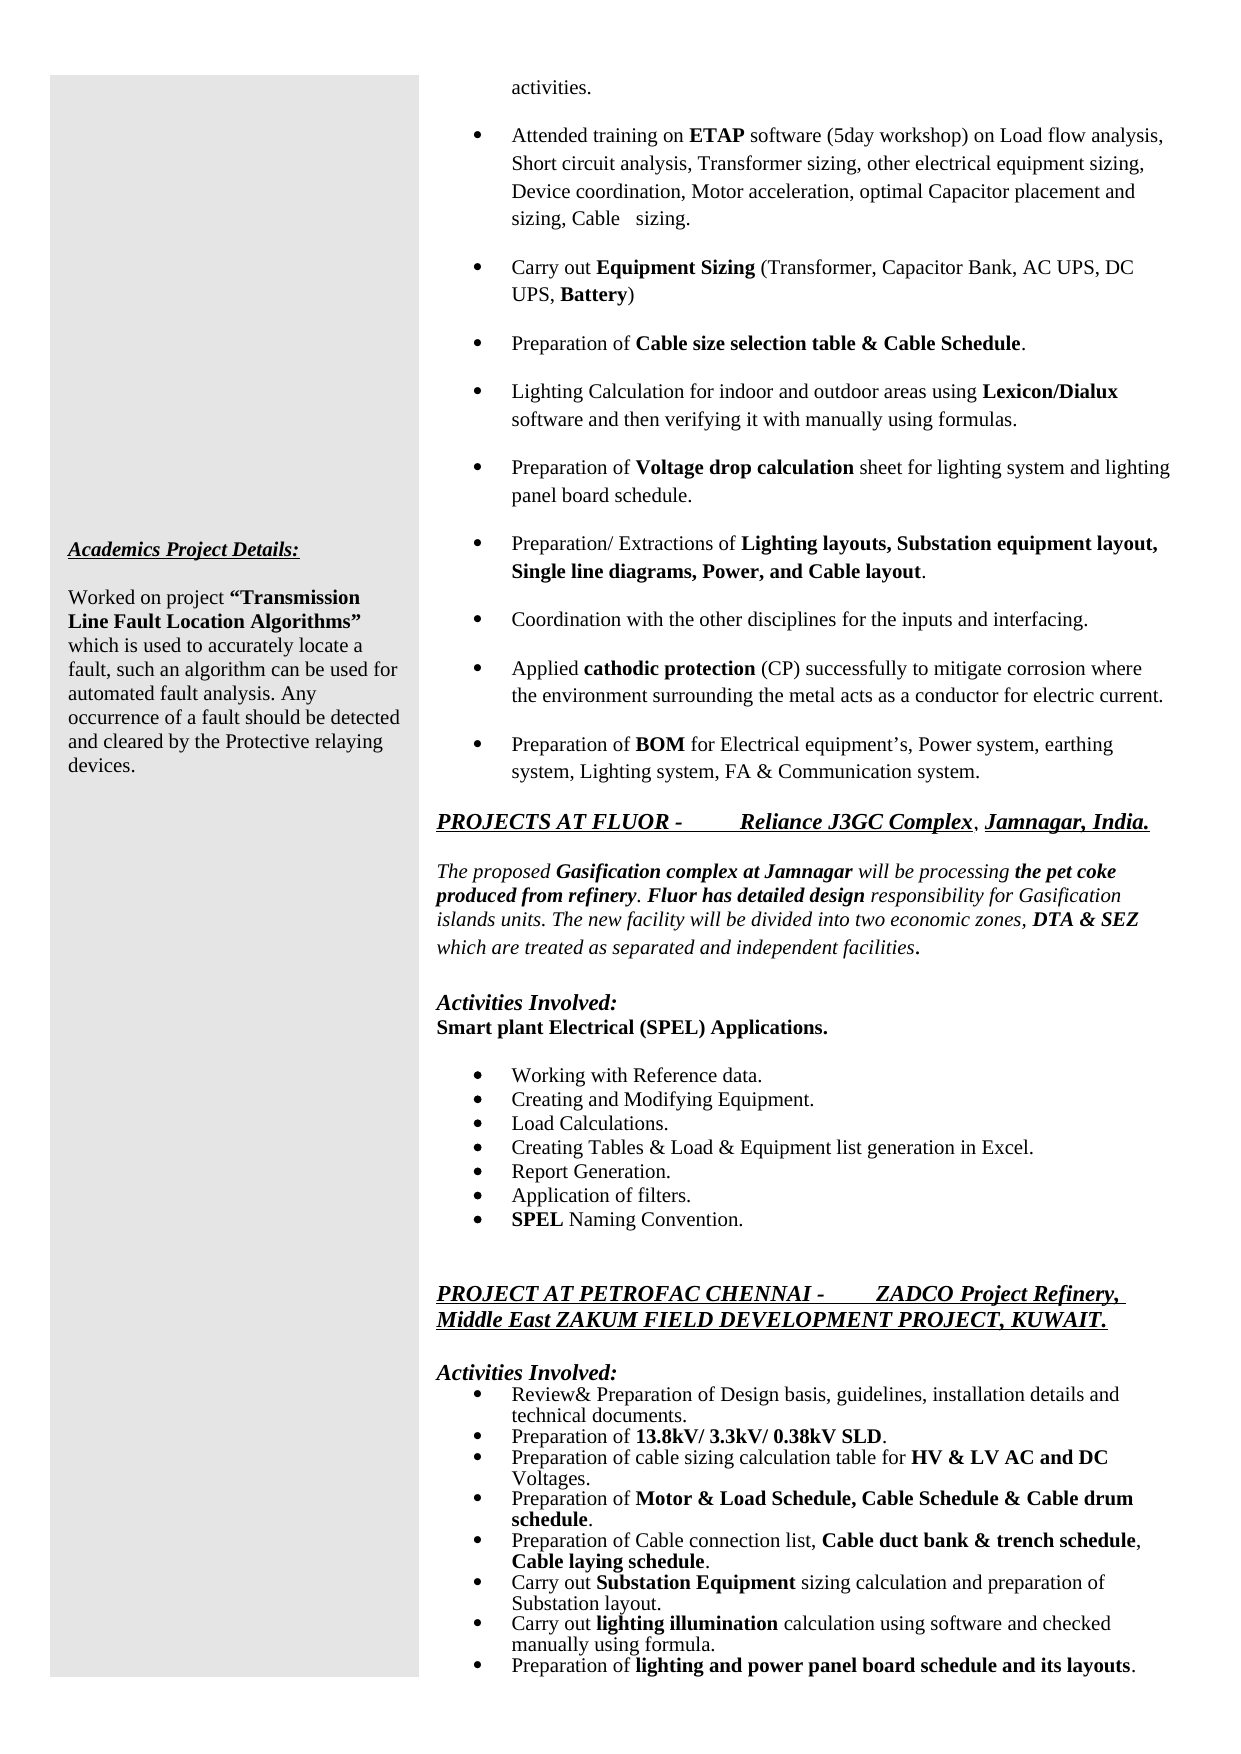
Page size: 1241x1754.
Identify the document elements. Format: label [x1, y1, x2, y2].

table_header [50, 75, 419, 1677]
table_header [419, 75, 1190, 1677]
